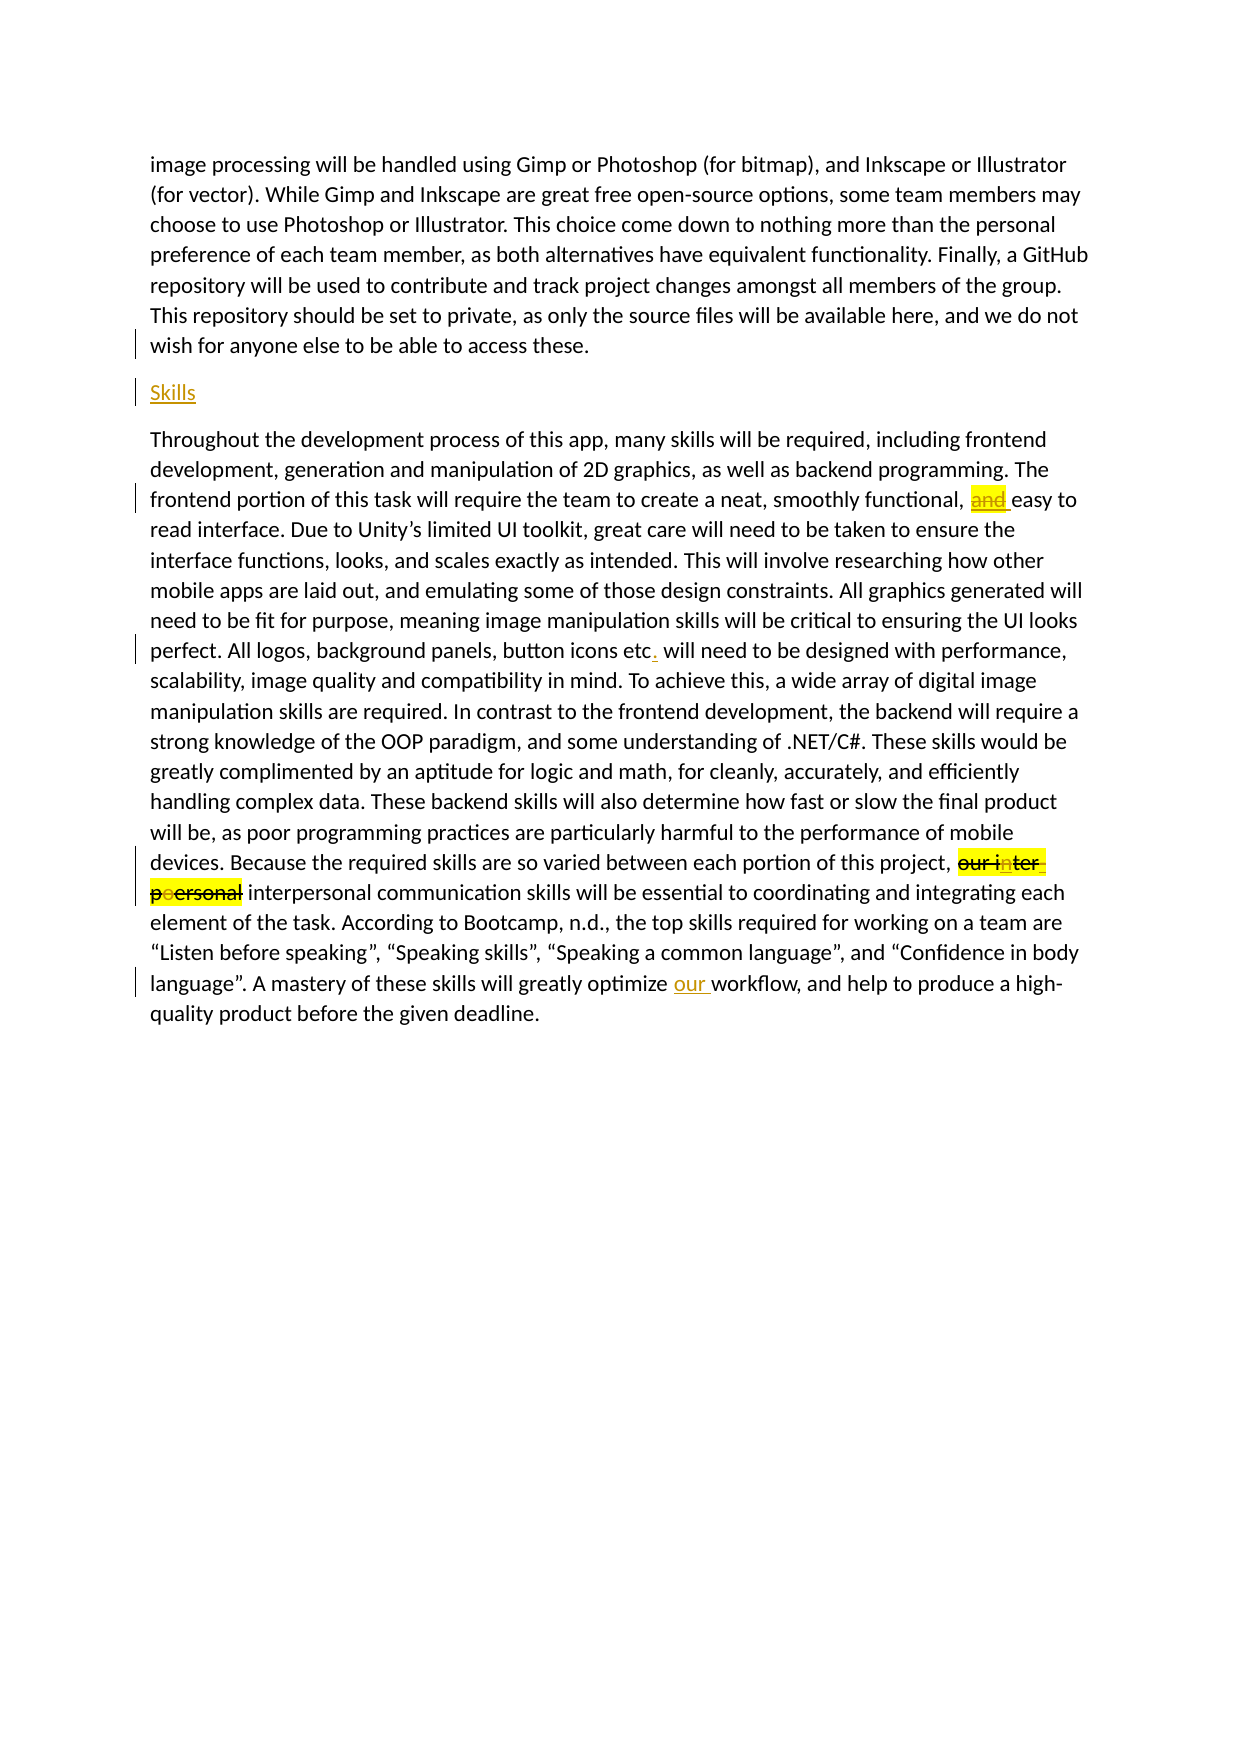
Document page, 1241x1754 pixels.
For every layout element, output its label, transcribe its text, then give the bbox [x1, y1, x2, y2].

text Throughout the development process of this app, many skills will be required, including frontend development, generation and manipulation of 2D graphics, as well as backend programming. The frontend portion of this task will require the team to create a neat, smoothly functional, easy to read interface. Due to Unity’s limited UI toolkit, great care will need to be taken to ensure the interface functions, looks, and scales exactly as intended. This will involve researching how other mobile apps are laid out, and emulating some of those design constraints. All graphics generated will need to be fit for purpose, meaning image manipulation skills will be critical to ensuring the UI looks perfect. All logos, background panels, button icons etc will need to be designed with performance, scalability, image quality and compatibility in mind. To achieve this, a wide array of digital image manipulation skills are required. In contrast to the frontend development, the backend will require a strong knowledge of the OOP paradigm, and some understanding of .NET/C#. These skills would be greatly complimented by an aptitude for logic and math, for cleanly, accurately, and efficiently handling complex data. These backend skills will also determine how fast or slow the final product will be, as poor programming practices are particularly harmful to the performance of mobile devices. Because the required skills are so varied between each portion of this project, our iterpersonal interpersonal communication skills will be essential to coordinating and integrating each element of the task. According to Bootcamp, n.d., the top skills required for working on a team are “Listen before speaking”, “Speaking skills”, “Speaking a common language”, and “Confidence in body language”. A mastery of these skills will greatly optimize workflow, and help to produce a high-quality product before the given deadline. [150, 425, 1090, 1027]
